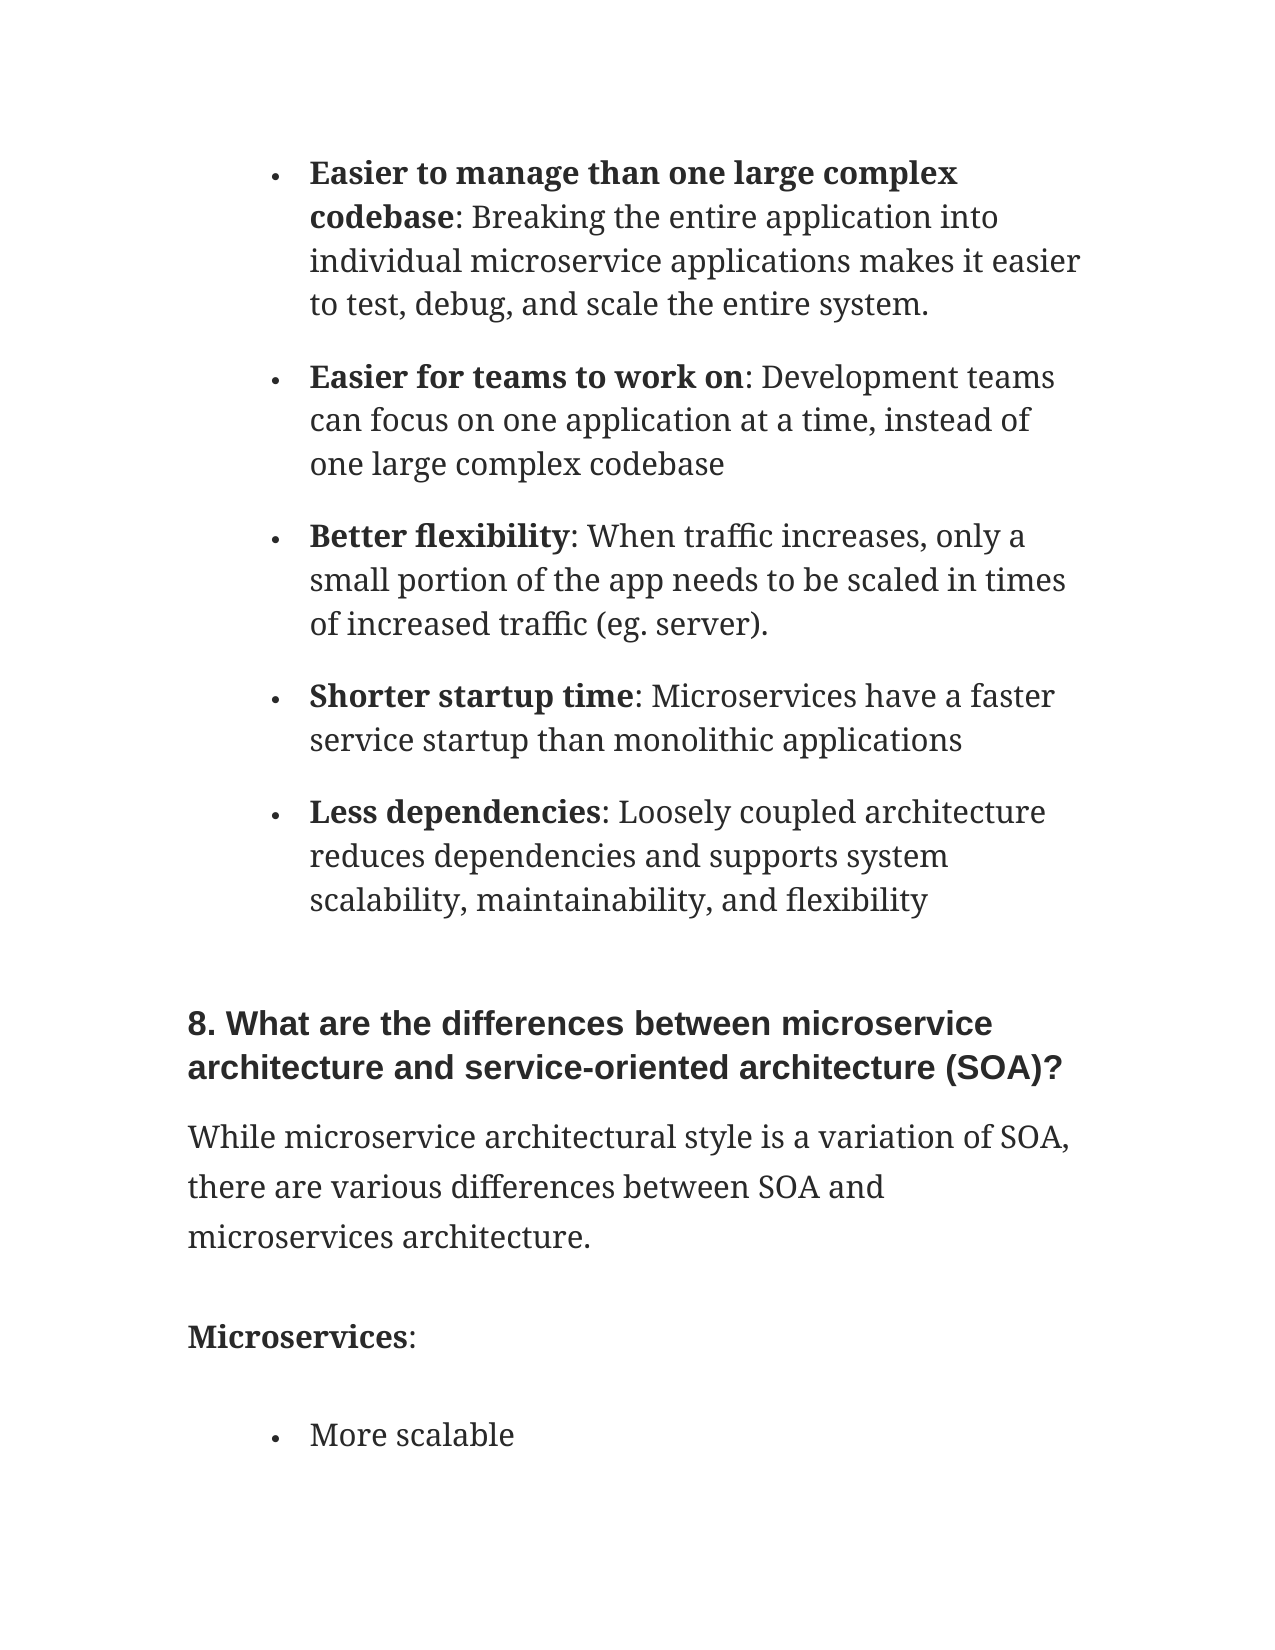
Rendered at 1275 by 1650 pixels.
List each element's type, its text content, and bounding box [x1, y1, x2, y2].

text Microservices: [187, 1308, 1087, 1358]
list Easier to manage than one large complex codebase: Breaking the entire application into individual microservice applications makes it easier to test, debug, and scale the entire system. [272, 150, 1087, 325]
text 8. What are the differences between microservice architecture and service-oriented architecture (SOA)? [187, 999, 1087, 1086]
text While microservice architectural style is a variation of SOA, there are various differences between SOA and microservices architecture. [187, 1108, 1087, 1258]
list Shorter startup time: Microservices have a faster service startup than monolithic applications [272, 673, 1087, 761]
list Easier for teams to work on: Development teams can focus on one application at a time, instead of one large complex codebase [272, 353, 1087, 485]
list More scalable [272, 1411, 1087, 1455]
list Less dependencies: Loosely coupled architecture reduces dependencies and supports system scalability, maintainability, and flexibility [272, 789, 1087, 920]
list Better flexibility: When traffic increases, only a small portion of the app needs to be scaled in times of increased traffic (eg. server). [272, 513, 1087, 644]
